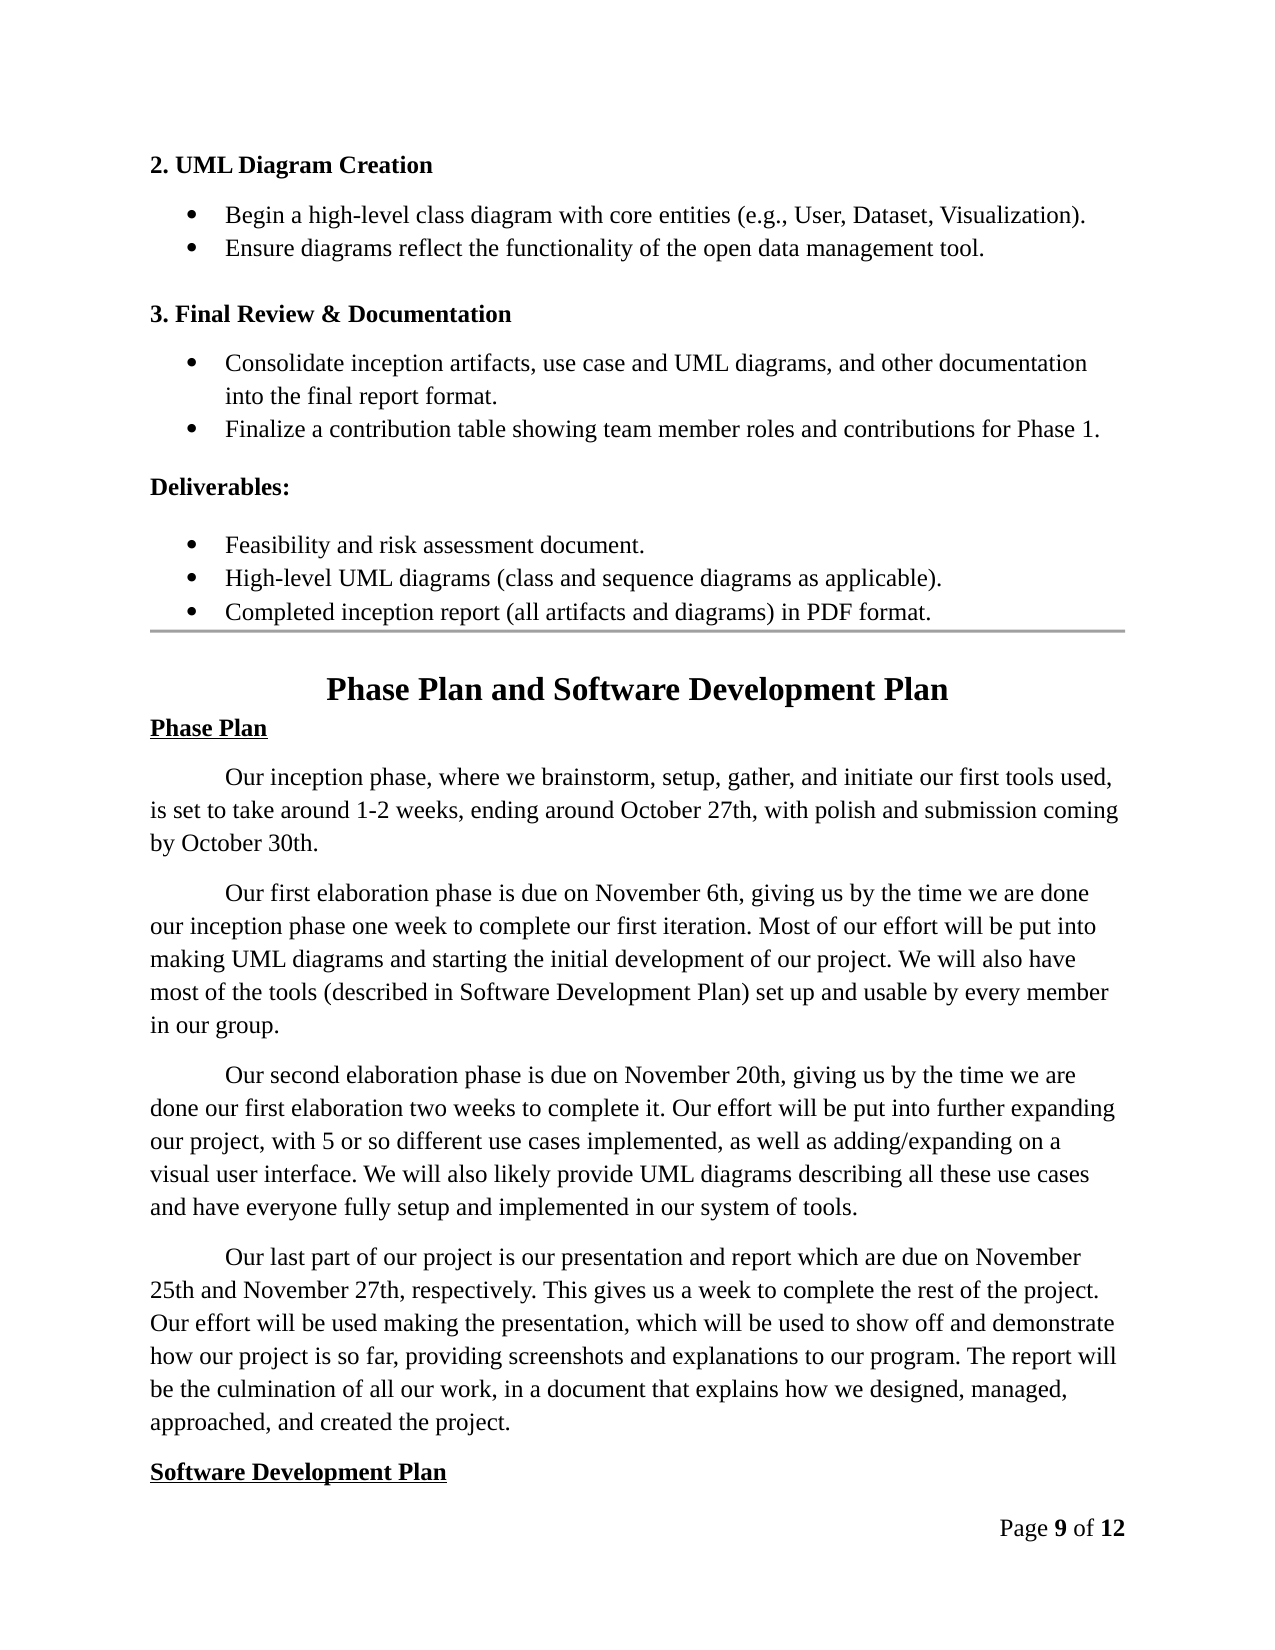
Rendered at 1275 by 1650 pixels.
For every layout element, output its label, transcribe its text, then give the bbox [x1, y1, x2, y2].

list Finalize a contribution table showing team member roles and contributions for Phase 1. [187, 414, 1125, 443]
text Software Development Plan [150, 1457, 1125, 1485]
list Ensure diagrams reflect the functionality of the open data management tool. [187, 233, 1125, 261]
list Completed inception report (all artifacts and diagrams) in PDF format. [187, 597, 1125, 625]
list Feasibility and risk assessment document. [187, 531, 1125, 559]
text Our first elaboration phase is due on November 6th, giving us by the time we are done our inception phase one week to complete our first iteration. Most of our effort will be put into making UML diagrams and starting the initial development of our project. We will also have most of the tools (described in Software Development Plan) set up and usable by every member in our group. [150, 878, 1125, 1039]
list Consolidate inception artifacts, use case and UML diagrams, and other documentation into the final report format. [187, 348, 1125, 410]
text Our inception phase, where we brainstorm, setup, gather, and initiate our first tools used, is set to take around 1-2 weeks, ending around October 27th, with polish and submission coming by October 30th. [150, 762, 1125, 857]
text Phase Plan [150, 713, 1125, 742]
list High-level UML diagrams (class and sequence diagrams as applicable). [187, 563, 1125, 592]
text Deliverables: [150, 472, 1125, 501]
text Phase Plan and Software Development Plan [150, 669, 1125, 707]
text 3. Final Review & Documentation [150, 299, 1125, 327]
text 2. UML Diagram Creation [150, 150, 1125, 179]
list Begin a high-level class diagram with core entities (e.g., User, Dataset, Visualization). [187, 200, 1125, 228]
text Our last part of our project is our presentation and report which are due on November 25th and November 27th, respectively. This gives us a week to complete the rest of the project. Our effort will be used making the presentation, which will be used to show off and demonstrate how our project is so far, providing screenshots and explanations to our program. The report will be the culmination of all our work, in a document that explains how we designed, managed, approached, and created the project. [150, 1242, 1125, 1436]
text Our second elaboration phase is due on November 20th, giving us by the time we are done our first elaboration two weeks to complete it. Our effort will be put into further expanding our project, with 5 or so different use cases implemented, as well as adding/expanding on a visual user interface. We will also likely provide UML diagrams describing all these use cases and have everyone fully setup and implemented in our system of tools. [150, 1060, 1125, 1221]
